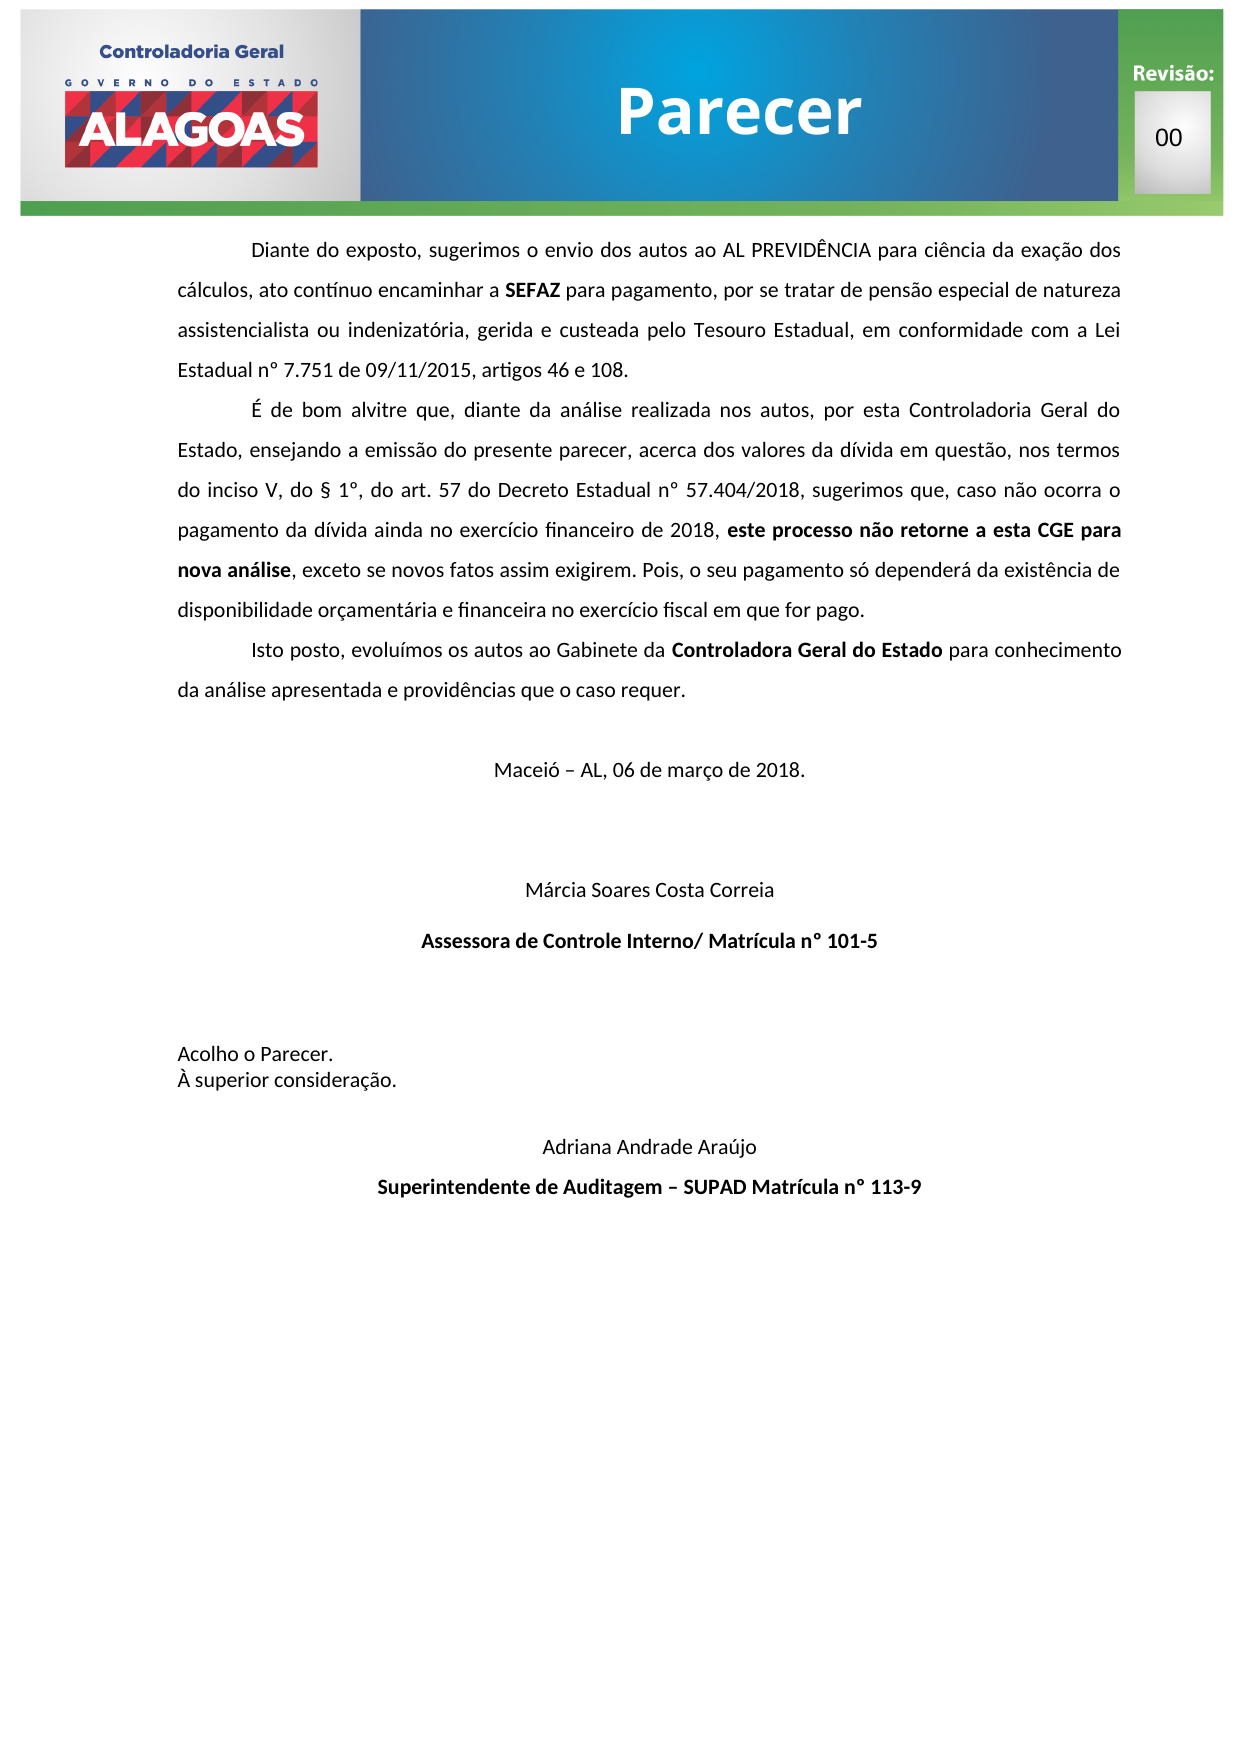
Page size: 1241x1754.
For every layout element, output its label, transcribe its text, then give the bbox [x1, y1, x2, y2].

text À superior consideração. [177, 1067, 1122, 1093]
text Maceió – AL, 06 de março de 2018. [177, 756, 1122, 783]
text Adriana Andrade Araújo [177, 1133, 1122, 1160]
text Isto posto, evoluímos os autos ao Gabinete da Controladora Geral do Estado para conhecimento da análise apresentada e providências que o caso requer. [177, 636, 1122, 703]
text Márcia Soares Costa Correia [177, 876, 1122, 903]
picture [20, 9, 1224, 216]
text É de bom alvitre que, diante da análise realizada nos autos, por esta Controladoria Geral do Estado, ensejando a emissão do presente parecer, acerca dos valores da dívida em questão, nos termos do inciso V, do § 1º, do art. 57 do Decreto Estadual nº 57.404/2018, sugerimos que, caso não ocorra o pagamento da dívida ainda no exercício financeiro de 2018, este processo não retorne a esta CGE para nova análise, exceto se novos fatos assim exigirem. Pois, o seu pagamento só dependerá da existência de disponibilidade orçamentária e financeira no exercício fiscal em que for pago. [177, 396, 1122, 623]
text Assessora de Controle Interno/ Matrícula nº 101-5 [177, 928, 1122, 954]
text Diante do exposto, sugerimos o envio dos autos ao AL PREVIDÊNCIA para ciência da exação dos cálculos, ato contínuo encaminhar a SEFAZ para pagamento, por se tratar de pensão especial de natureza assistencialista ou indenizatória, gerida e custeada pelo Tesouro Estadual, em conformidade com a Lei Estadual nº 7.751 de 09/11/2015, artigos 46 e 108. [177, 236, 1122, 383]
text Superintendente de Auditagem – SUPAD Matrícula nº 113-9 [177, 1173, 1122, 1200]
text Acolho o Parecer. [177, 1040, 1122, 1067]
